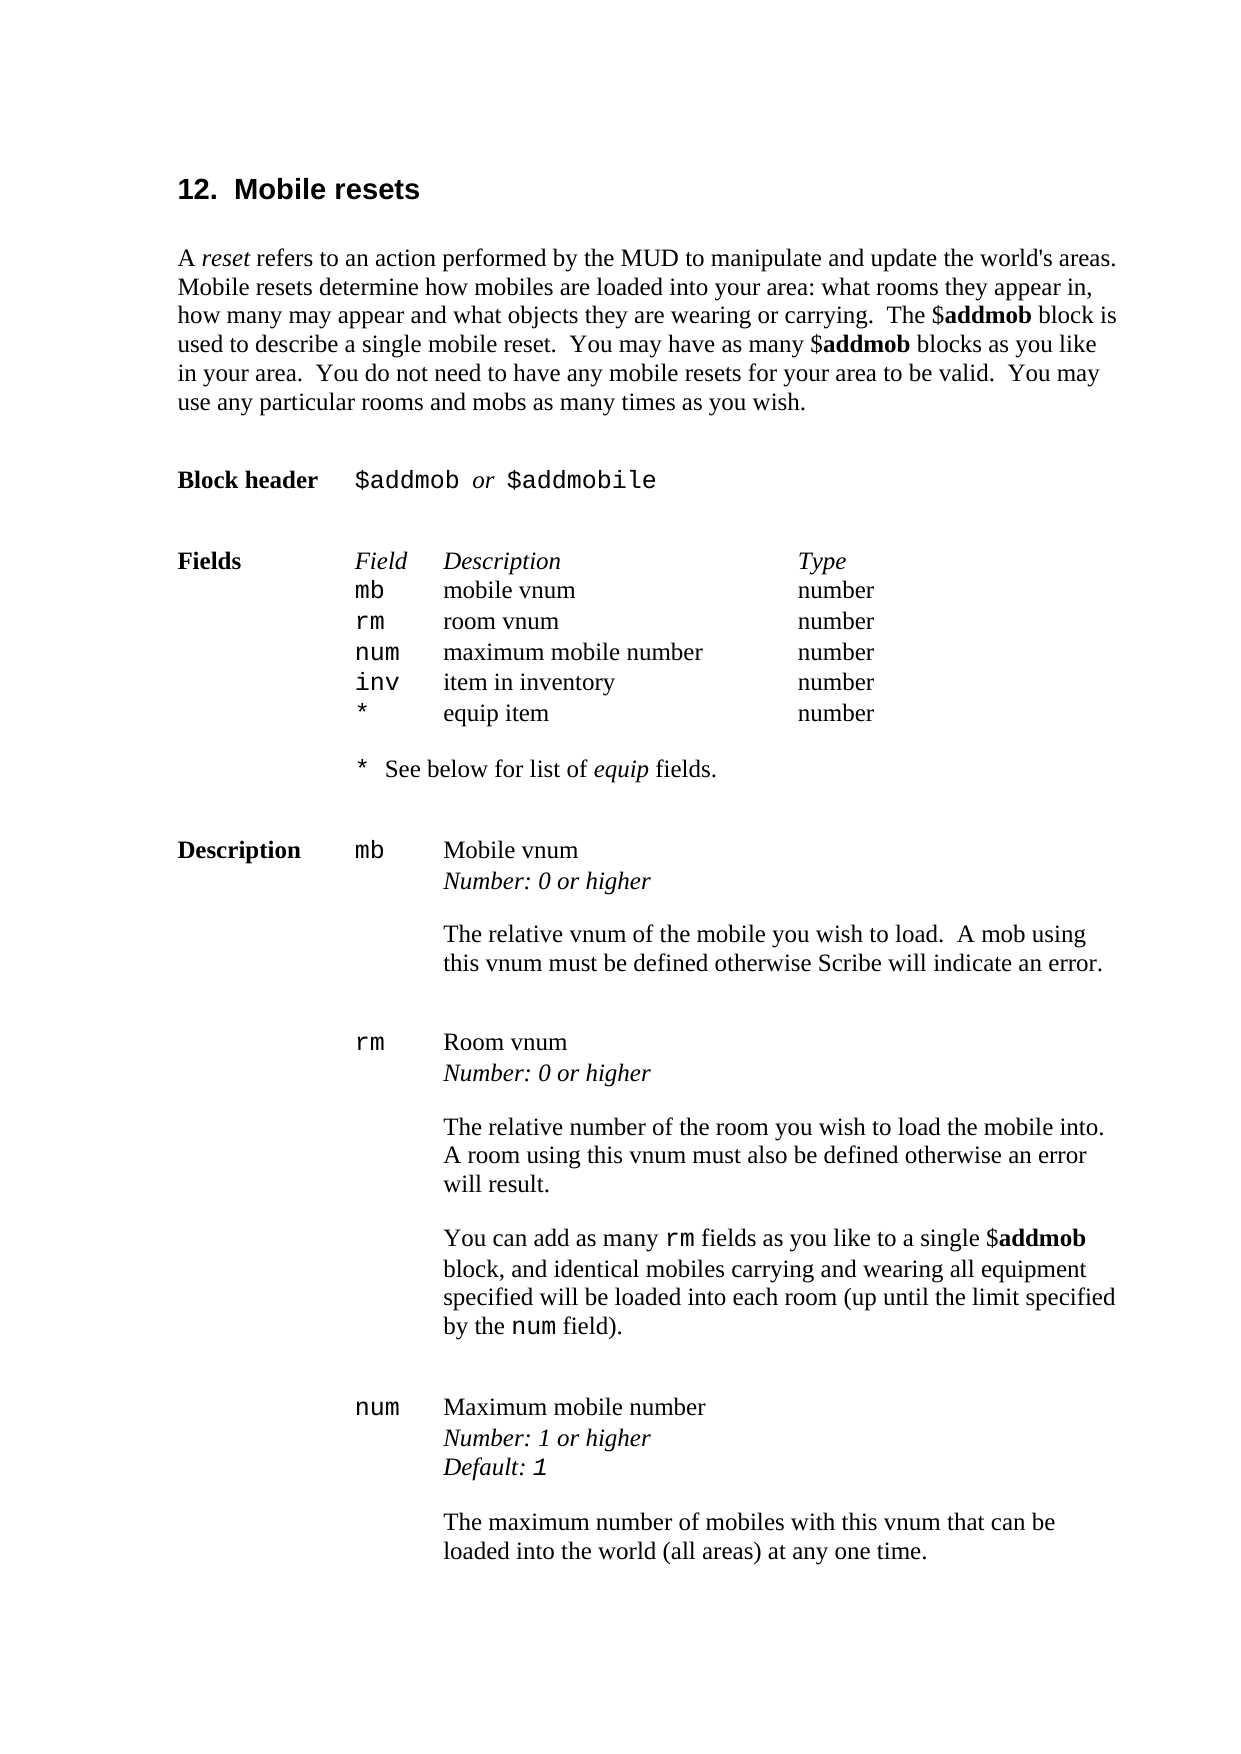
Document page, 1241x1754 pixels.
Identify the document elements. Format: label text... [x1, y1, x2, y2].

text * equip item number [177, 698, 1122, 729]
text Number: 0 or higher [177, 866, 1122, 894]
text Block header $addmob or $addmobile [177, 465, 1122, 496]
text The maximum number of mobiles with this vnum that can be loaded into the world (all areas) at any one time. [443, 1507, 1122, 1594]
text The relative number of the room you wish to load the mobile into. A room using this vnum must also be defined otherwise an error will result. [443, 1112, 1122, 1198]
text Number: 0 or higher [443, 1058, 1122, 1087]
text inv item in inventory number [177, 667, 1122, 698]
text Default: 1 [443, 1452, 1122, 1482]
subtitle 12. Mobile resets [177, 172, 1122, 205]
subtitle rm Room vnum [177, 1027, 1122, 1058]
text * See below for list of equip fields. [177, 754, 1122, 785]
text A reset refers to an action performed by the MUD to manipulate and update the world's areas. Mobile resets determine how mobiles are loaded into your area: what rooms they appear in, how many may appear and what objects they are wearing or carrying. The $addmob block is used to describe a single mobile reset. You may have as many $addmob blocks as you like in your area. You do not need to have any mobile resets for your area to be valid. You may use any particular rooms and mobs as many times as you wish. [177, 243, 1122, 415]
text num maximum mobile number number [177, 637, 1122, 667]
subtitle num Maximum mobile number [177, 1392, 1122, 1423]
text The relative vnum of the mobile you wish to load. A mob using this vnum must be defined otherwise Scribe will indicate an error. [443, 919, 1122, 977]
text mb mobile vnum number [177, 575, 1122, 606]
text Fields Field Description Type [177, 546, 1122, 575]
text Number: 1 or higher [443, 1423, 1122, 1452]
subtitle Description mb Mobile vnum [177, 835, 1122, 866]
text You can add as many rm fields as you like to a single $addmob block, and identical mobiles carrying and wearing all equipment specified will be loaded into each room (up until the limit specified by the num field). [443, 1223, 1122, 1342]
text rm room vnum number [177, 606, 1122, 637]
